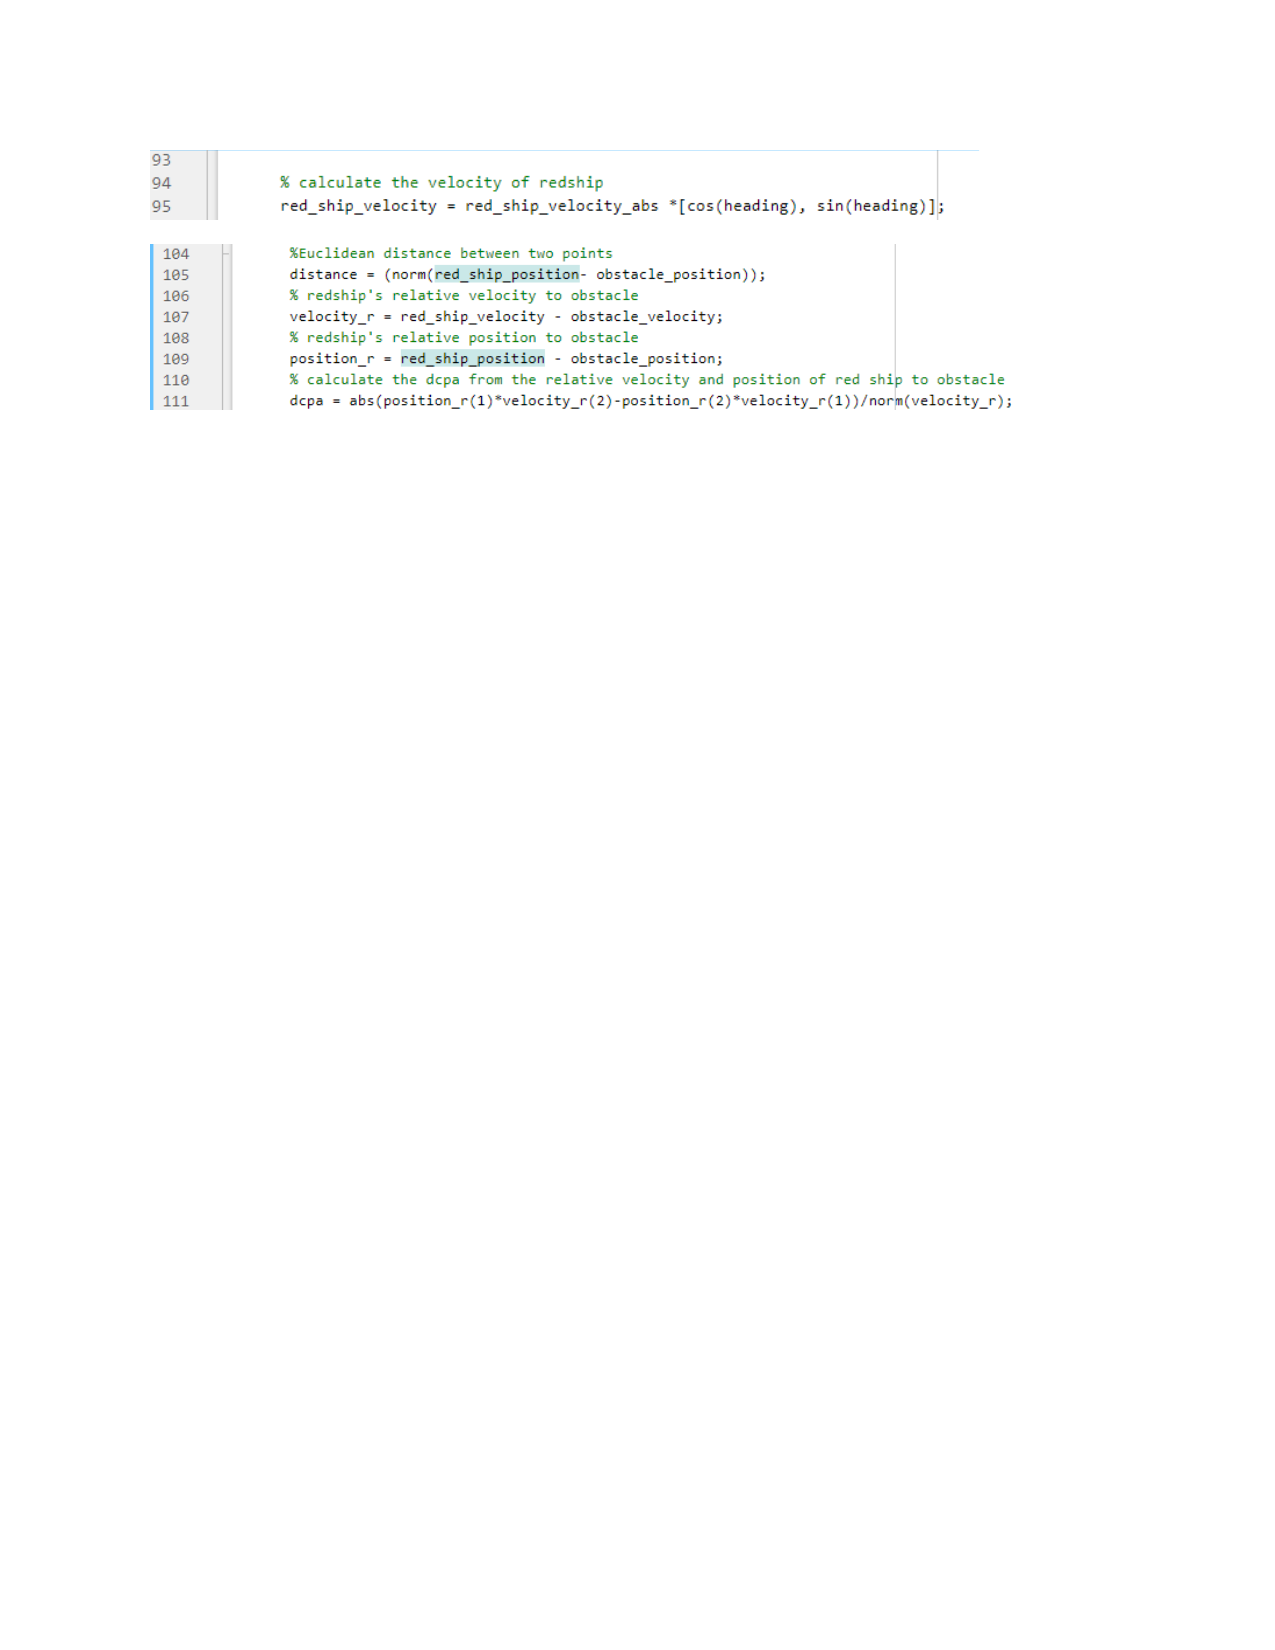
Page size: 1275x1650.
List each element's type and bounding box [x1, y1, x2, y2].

picture [150, 244, 1125, 410]
picture [150, 150, 980, 220]
